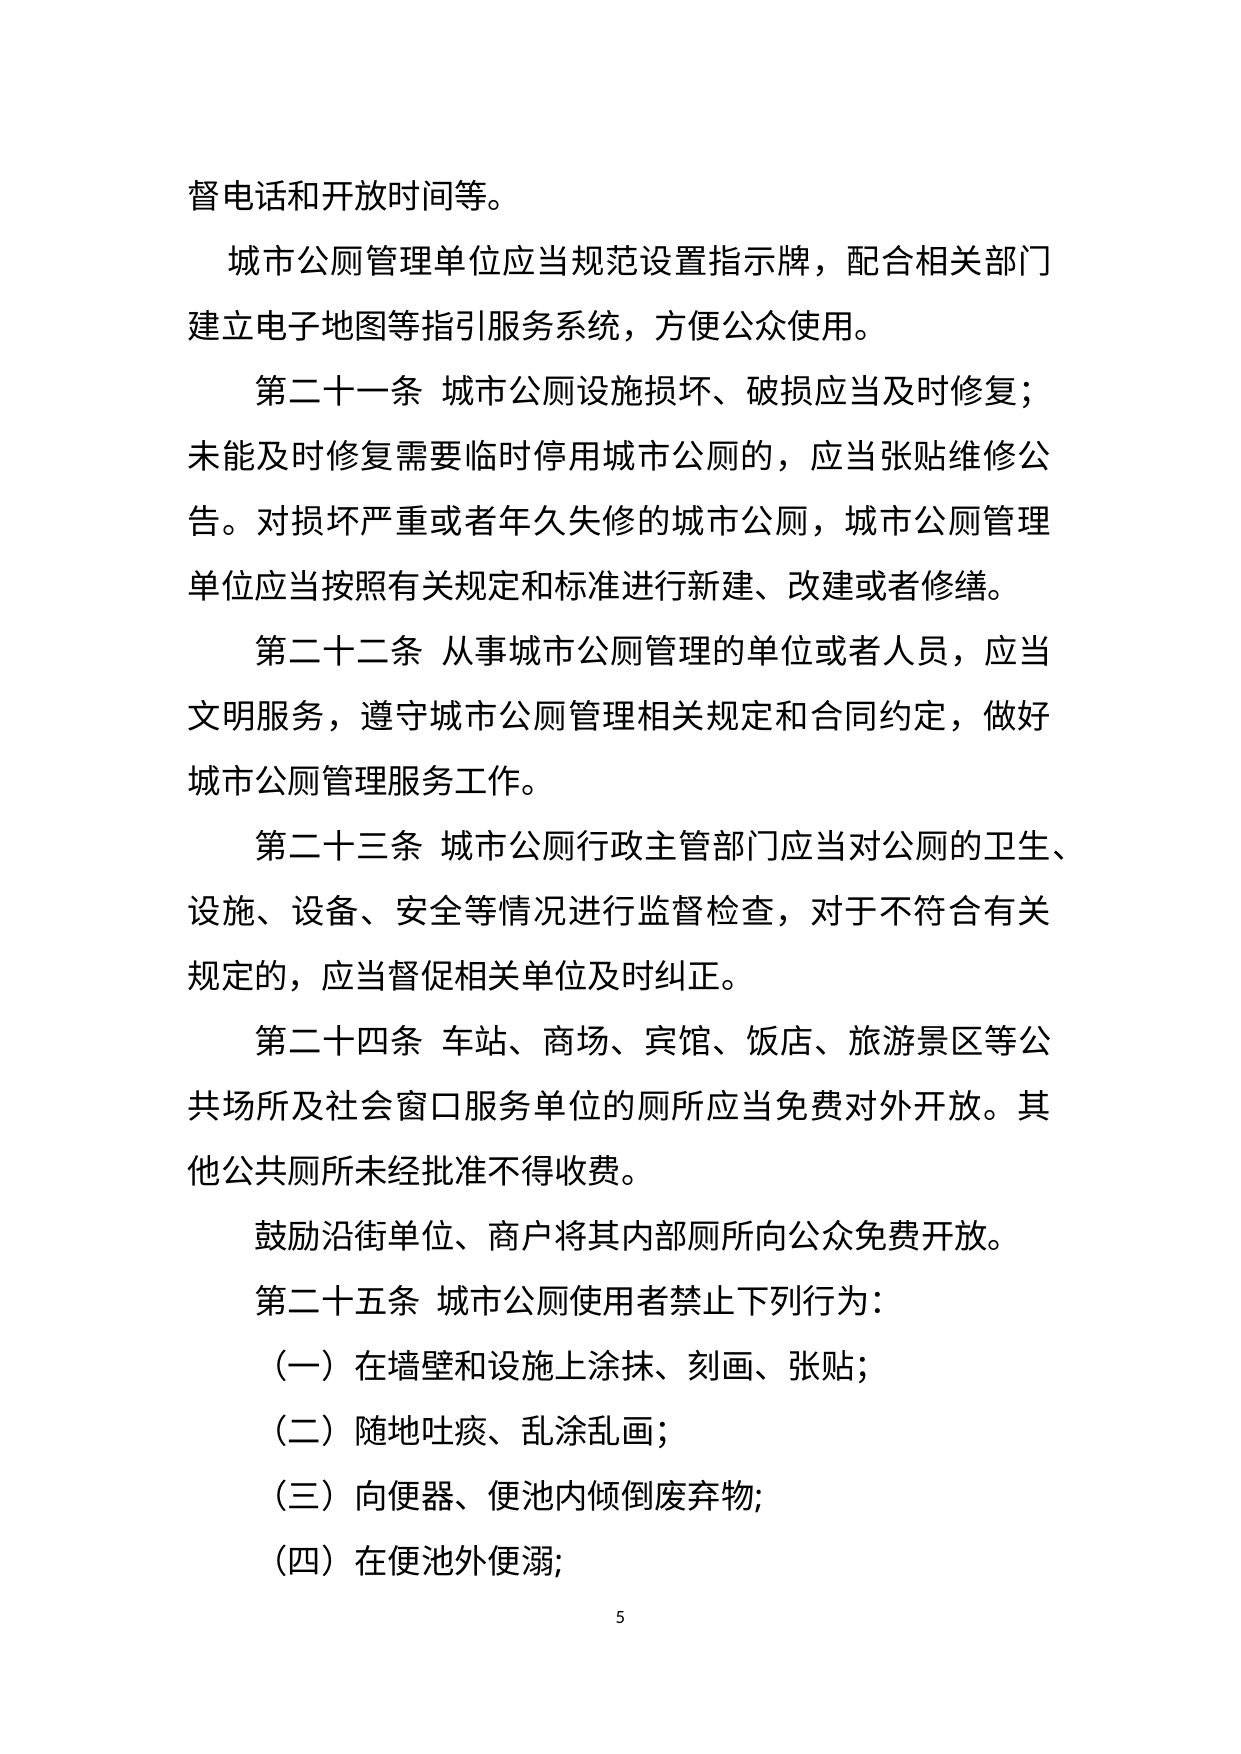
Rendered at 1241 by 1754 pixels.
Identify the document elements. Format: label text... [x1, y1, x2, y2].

list 向便器、便池内倾倒废弃物; [187, 1462, 1053, 1527]
text 第二十五条 城市公厕使用者禁止下列行为： [187, 1267, 1053, 1332]
text 鼓励沿街单位、商户将其内部厕所向公众免费开放。 [187, 1202, 1053, 1267]
text 城市公厕管理单位应当规范设置指示牌，配合相关部门建立电子地图等指引服务系统，方便公众使用。 [187, 227, 1053, 357]
text 第二十四条 车站、商场、宾馆、饭店、旅游景区等公共场所及社会窗口服务单位的厕所应当免费对外开放。其他公共厕所未经批准不得收费。 [187, 1007, 1053, 1202]
text 第二十一条 城市公厕设施损坏、破损应当及时修复；未能及时修复需要临时停用城市公厕的，应当张贴维修公告。对损坏严重或者年久失修的城市公厕，城市公厕管理单位应当按照有关规定和标准进行新建、改建或者修缮。 [187, 357, 1053, 617]
text 第二十二条 从事城市公厕管理的单位或者人员，应当文明服务，遵守城市公厕管理相关规定和合同约定，做好城市公厕管理服务工作。 [187, 617, 1053, 812]
list 在墙壁和设施上涂抹、刻画、张贴； [187, 1332, 1053, 1397]
list 在便池外便溺; [187, 1527, 1053, 1592]
list 随地吐痰、乱涂乱画； [187, 1397, 1053, 1462]
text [187, 162, 1053, 227]
text 第二十三条 城市公厕行政主管部门应当对公厕的卫生、设施、设备、安全等情况进行监督检查，对于不符合有关规定的，应当督促相关单位及时纠正。 [187, 812, 1053, 1007]
